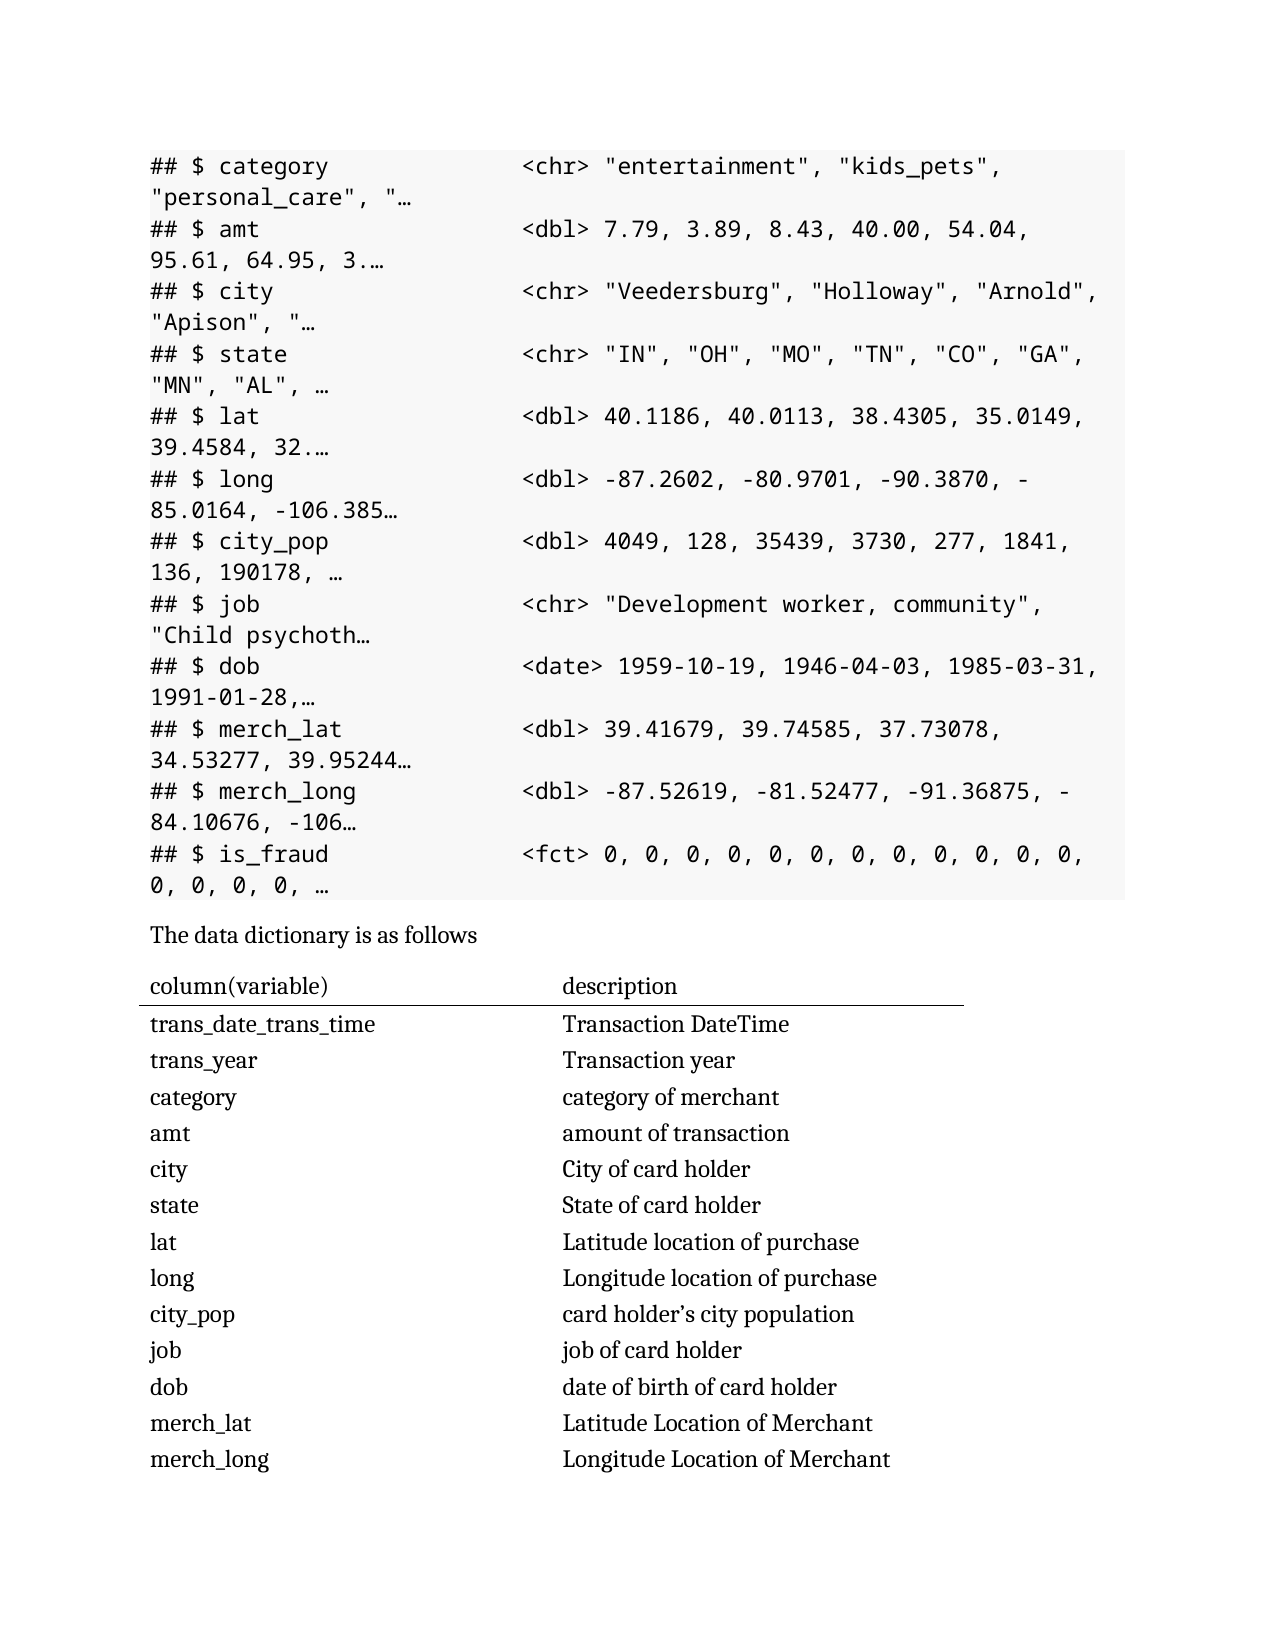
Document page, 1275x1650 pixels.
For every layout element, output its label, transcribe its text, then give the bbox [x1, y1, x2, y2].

table_cell date of birth of card holder [551, 1369, 964, 1405]
text The data dictionary is as follows [150, 921, 1125, 949]
table_cell long [139, 1260, 551, 1296]
table_cell category [139, 1079, 551, 1115]
table_cell city_pop [139, 1296, 551, 1332]
table_cell lat [139, 1224, 551, 1260]
table_cell amt [139, 1115, 551, 1151]
table_cell trans_year [139, 1043, 551, 1079]
table_cell merch_long [139, 1441, 551, 1477]
table_cell Transaction DateTime [551, 1006, 964, 1042]
table_cell dob [139, 1369, 551, 1405]
table_cell amount of transaction [551, 1115, 964, 1151]
table_cell Transaction year [551, 1043, 964, 1079]
table_cell job [139, 1333, 551, 1369]
table_cell Latitude Location of Merchant [551, 1405, 964, 1441]
table_cell Longitude Location of Merchant [551, 1441, 964, 1477]
table_cell card holder’s city population [551, 1296, 964, 1332]
table_cell category of merchant [551, 1079, 964, 1115]
table_header column(variable) [139, 968, 551, 1004]
table_cell Longitude location of purchase [551, 1260, 964, 1296]
table_cell State of card holder [551, 1188, 964, 1224]
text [150, 150, 1125, 900]
table_cell trans_date_trans_time [139, 1006, 551, 1042]
table_cell City of card holder [551, 1151, 964, 1187]
table_cell Latitude location of purchase [551, 1224, 964, 1260]
table_cell merch_lat [139, 1405, 551, 1441]
table_cell city [139, 1151, 551, 1187]
table_header description [551, 968, 964, 1004]
table_cell state [139, 1188, 551, 1224]
table_cell job of card holder [551, 1333, 964, 1369]
